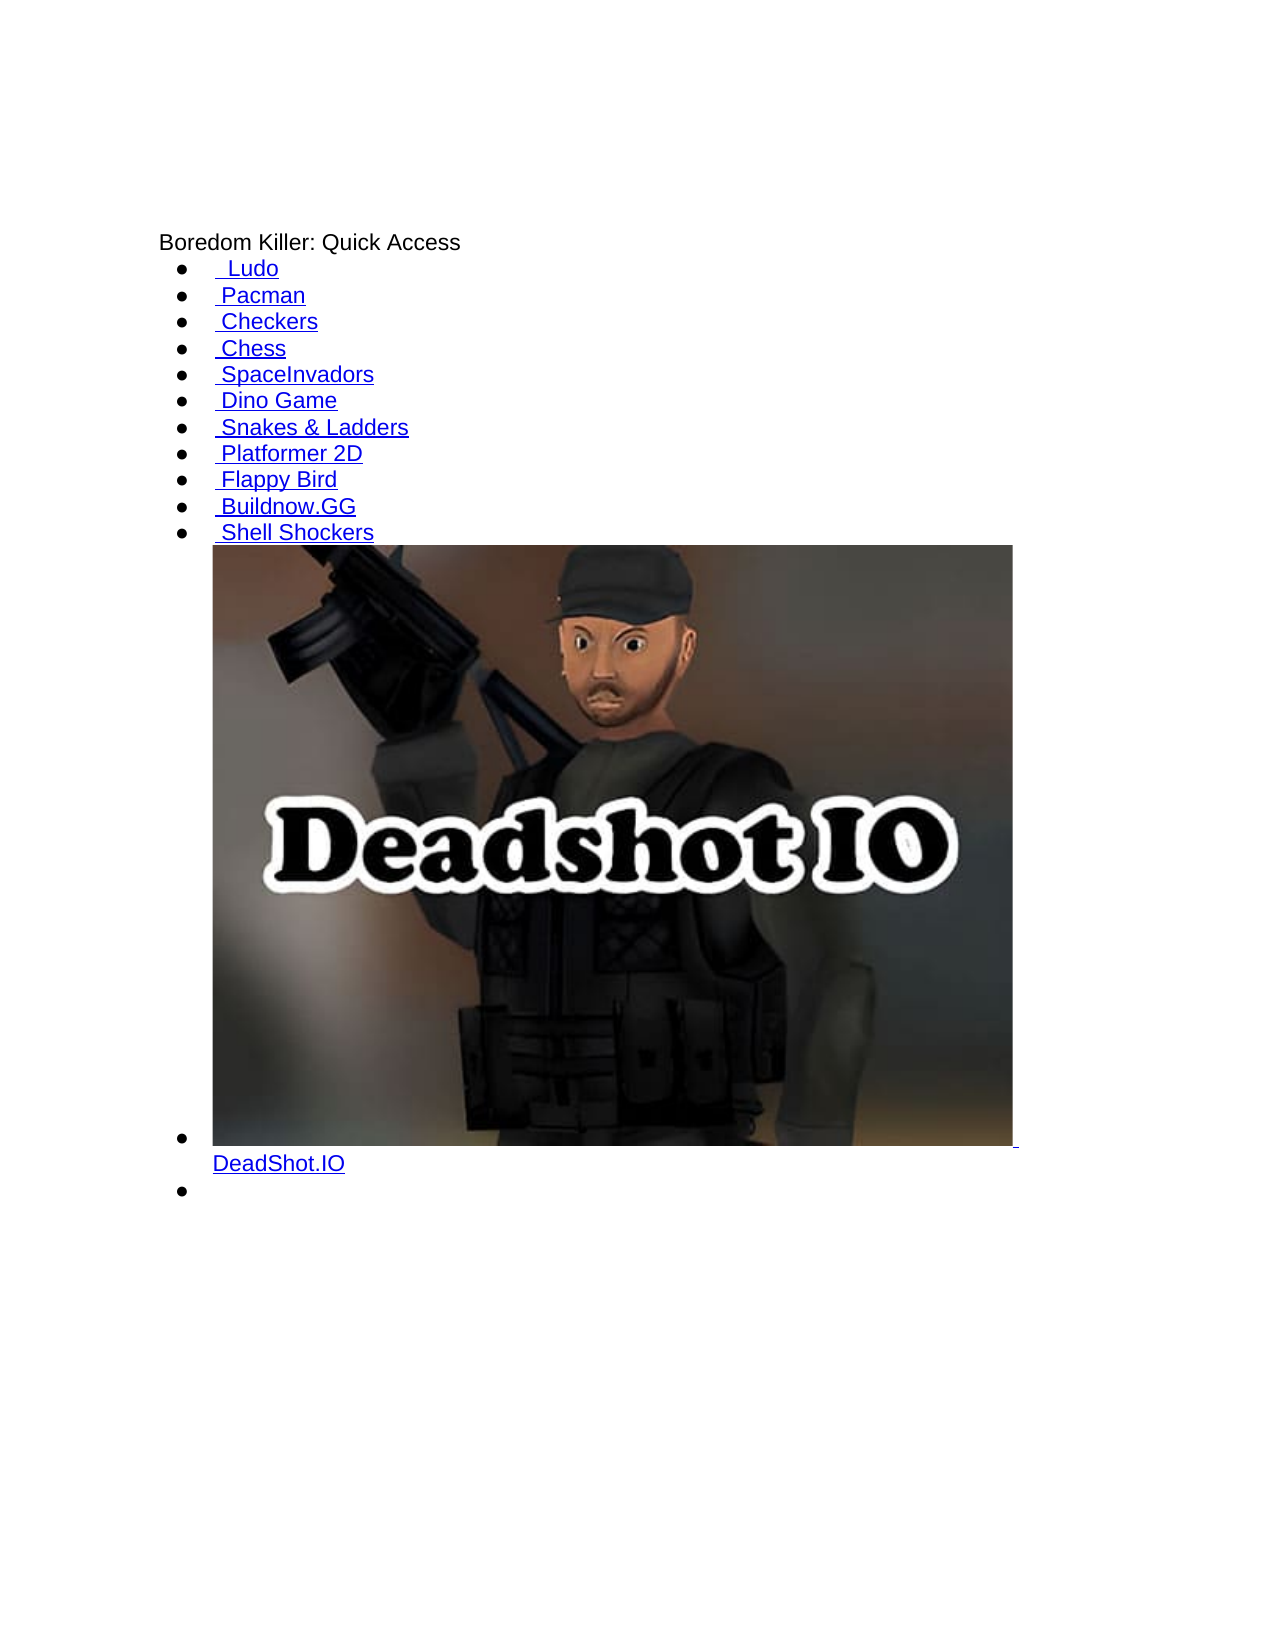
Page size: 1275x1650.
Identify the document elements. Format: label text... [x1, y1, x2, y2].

list Pacman [175, 282, 1125, 308]
list Flappy Bird [175, 466, 1125, 493]
list Platformer 2D [175, 440, 1125, 466]
list Shell Shockers [175, 519, 1125, 545]
list Snakes & Ladders [175, 413, 1125, 440]
picture [212, 545, 1013, 1146]
list Buildnow.GG [175, 493, 1125, 519]
list Chess [175, 334, 1125, 361]
text Boredom Killer: Quick Access [150, 229, 1125, 255]
list Geomentry Dash [175, 1177, 1125, 1203]
list Ludo [175, 255, 1125, 282]
list Dino Game [175, 387, 1125, 413]
list SpaceInvadors [175, 361, 1125, 387]
list Checkers [175, 308, 1125, 334]
